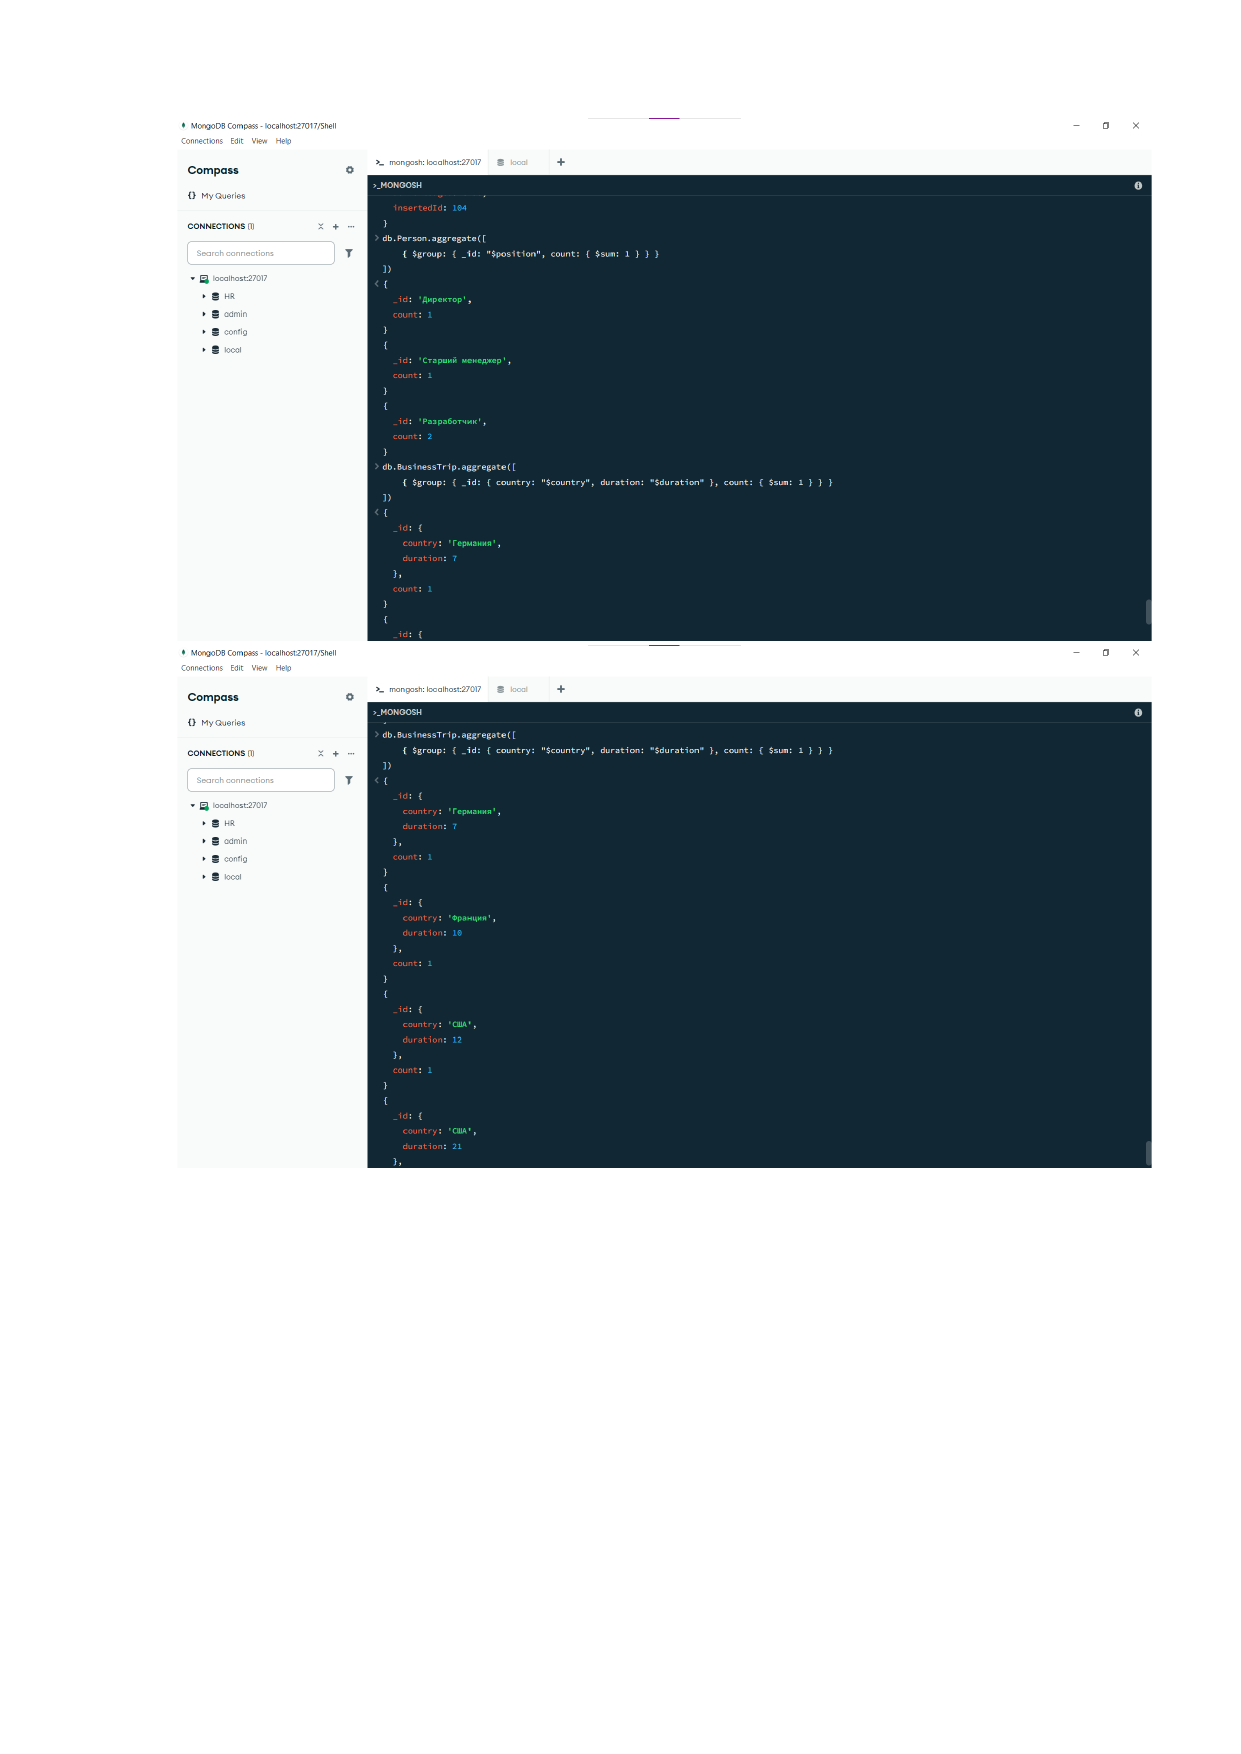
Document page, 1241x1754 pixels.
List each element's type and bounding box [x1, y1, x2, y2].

picture [177, 118, 1152, 641]
picture [177, 645, 1152, 1168]
